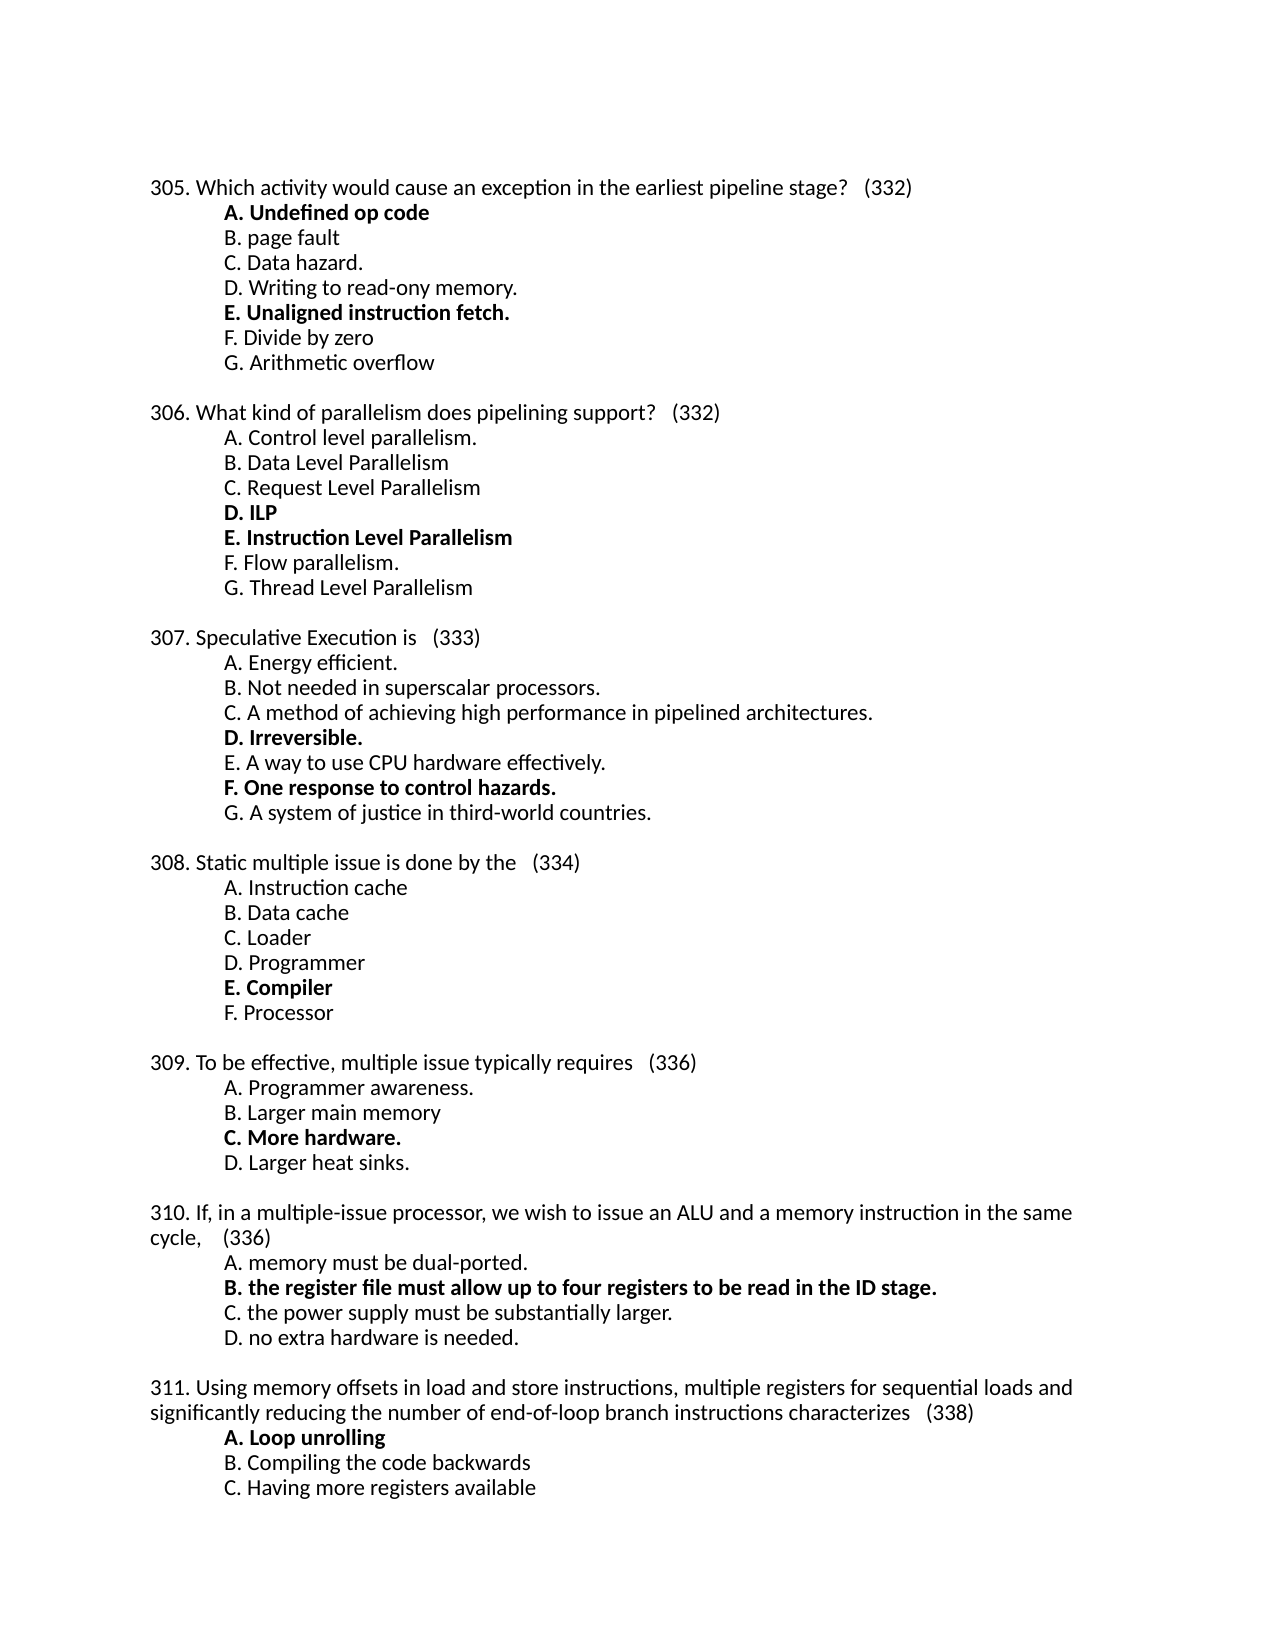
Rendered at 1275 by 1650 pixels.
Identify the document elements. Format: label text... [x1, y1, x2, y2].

text 305. Which activity would cause an exception in the earliest pipeline stage? (332) [150, 175, 1125, 200]
text C. Request Level Parallelism [150, 475, 1125, 500]
text E. A way to use CPU hardware effectively. [150, 750, 1125, 775]
text C. Loader [150, 925, 1125, 950]
text C. A method of achieving high performance in pipelined architectures. [150, 700, 1125, 725]
text E. Compiler [150, 975, 1125, 1000]
text B. Data cache [150, 900, 1125, 925]
text B. Larger main memory [150, 1100, 1125, 1125]
text D. Programmer [150, 950, 1125, 975]
text F. One response to control hazards. [150, 775, 1125, 800]
text 310. If, in a multiple-issue processor, we wish to issue an ALU and a memory instruction in the same cycle, (336) [150, 1200, 1125, 1250]
text D. ILP [150, 500, 1125, 525]
text B. Not needed in superscalar processors. [150, 675, 1125, 700]
text A. memory must be dual-ported. [150, 1250, 1125, 1275]
text B. Data Level Parallelism [150, 450, 1125, 475]
text B. the register file must allow up to four registers to be read in the ID stage. [150, 1275, 1125, 1300]
text 311. Using memory offsets in load and store instructions, multiple registers for sequential loads and significantly reducing the number of end-of-loop branch instructions characterizes (338) [150, 1375, 1125, 1425]
text 307. Speculative Execution is (333) [150, 625, 1125, 650]
text 306. What kind of parallelism does pipelining support? (332) [150, 400, 1125, 425]
text A. Loop unrolling [150, 1425, 1125, 1450]
text D. Larger heat sinks. [150, 1150, 1125, 1175]
text D. Irreversible. [150, 725, 1125, 750]
text D. Writing to read-ony memory. [150, 275, 1125, 300]
text C. Data hazard. [150, 250, 1125, 275]
text F. Flow parallelism. [150, 550, 1125, 575]
text A. Undefined op code [150, 200, 1125, 225]
text G. Thread Level Parallelism [150, 575, 1125, 600]
text A. Programmer awareness. [150, 1075, 1125, 1100]
text 309. To be effective, multiple issue typically requires (336) [150, 1050, 1125, 1075]
text B. Compiling the code backwards [150, 1450, 1125, 1475]
text E. Instruction Level Parallelism [150, 525, 1125, 550]
text A. Control level parallelism. [150, 425, 1125, 450]
text F. Divide by zero [150, 325, 1125, 350]
text G. A system of justice in third-world countries. [150, 800, 1125, 825]
text D. no extra hardware is needed. [150, 1325, 1125, 1350]
text B. page fault [150, 225, 1125, 250]
text A. Energy efficient. [150, 650, 1125, 675]
text 308. Static multiple issue is done by the (334) [150, 850, 1125, 875]
text A. Instruction cache [150, 875, 1125, 900]
text G. Arithmetic overflow [150, 350, 1125, 375]
text C. Having more registers available [150, 1475, 1125, 1500]
text F. Processor [150, 1000, 1125, 1025]
text E. Unaligned instruction fetch. [150, 300, 1125, 325]
text C. More hardware. [150, 1125, 1125, 1150]
text C. the power supply must be substantially larger. [150, 1300, 1125, 1325]
